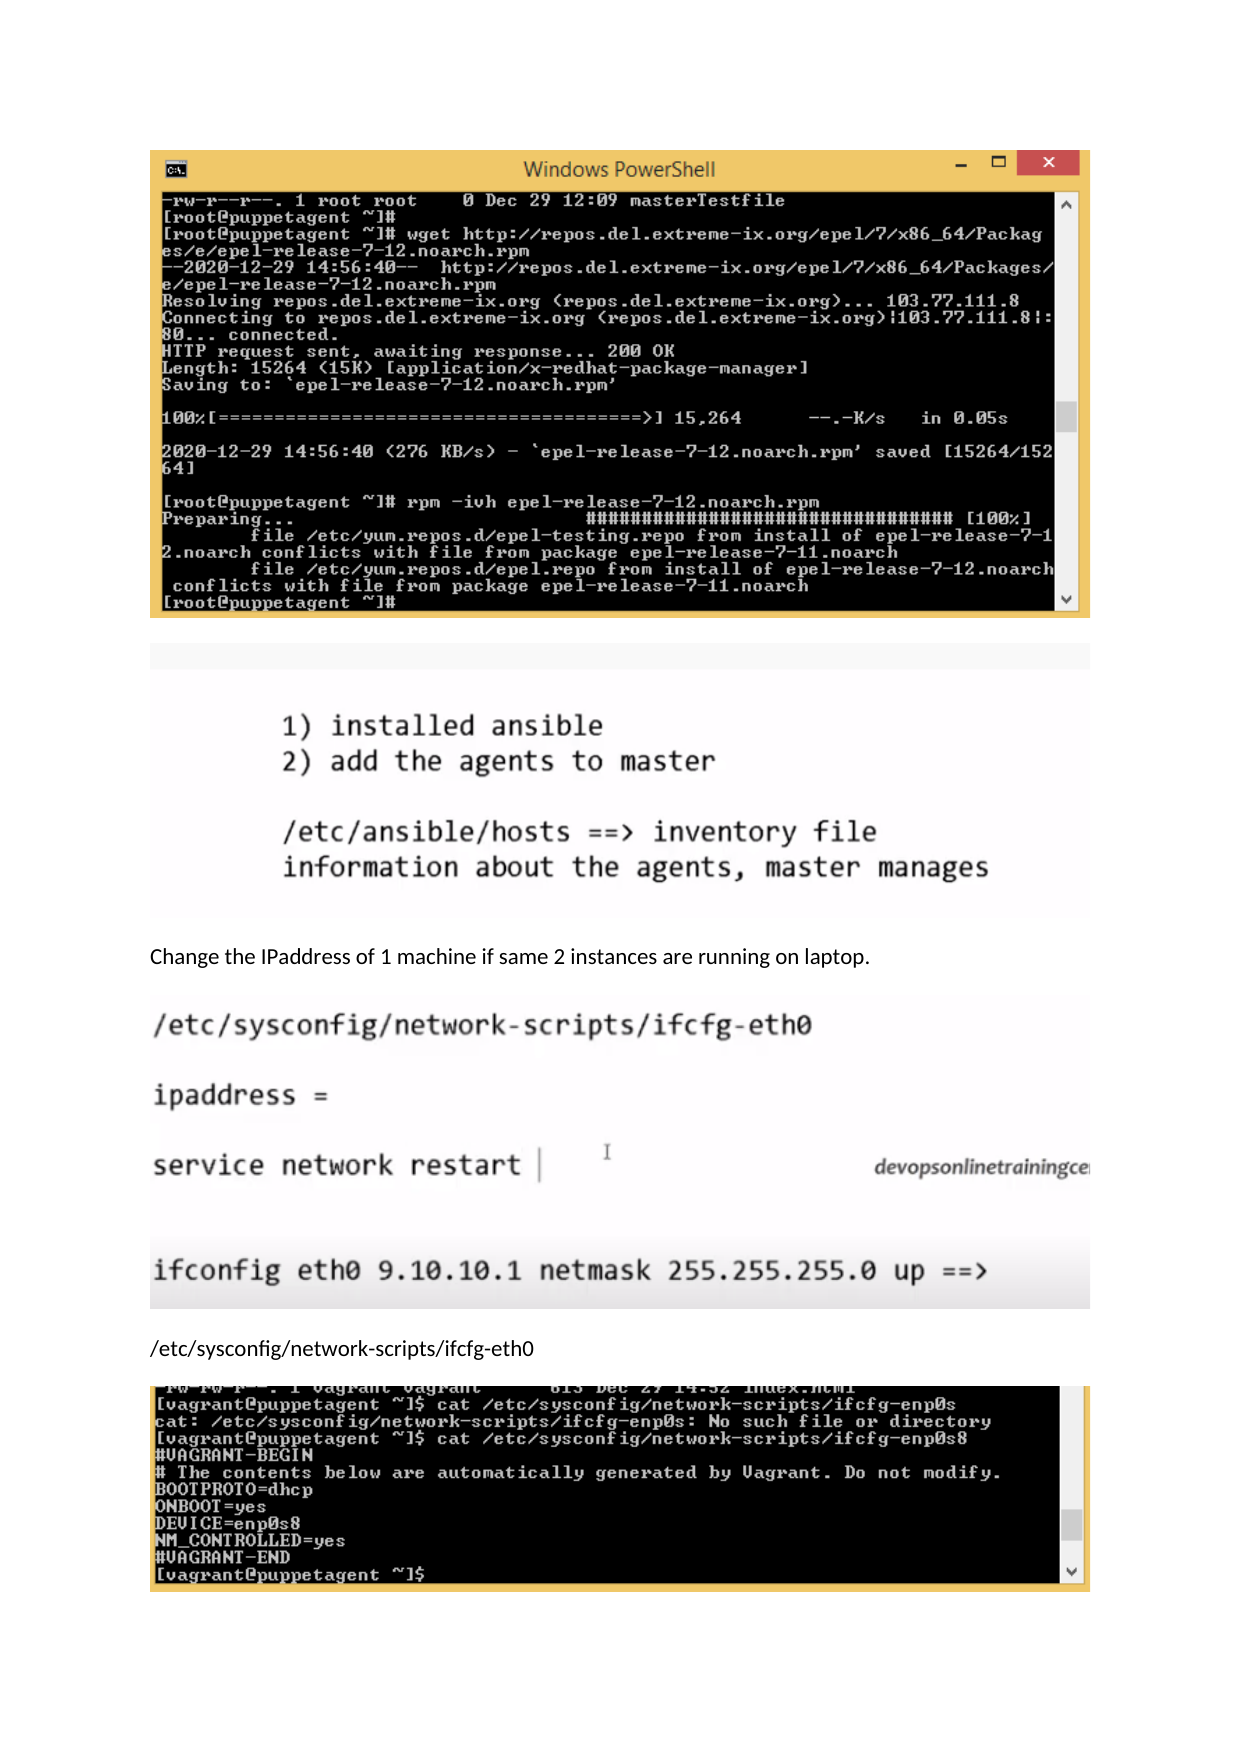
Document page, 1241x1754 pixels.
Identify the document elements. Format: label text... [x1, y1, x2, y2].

picture [150, 1386, 1091, 1592]
text /etc/sysconfig/network-scripts/ifcfg-eth0 [150, 1334, 1090, 1362]
text Change the IPaddress of 1 machine if same 2 instances are running on laptop. [150, 942, 1090, 970]
picture [150, 995, 1091, 1309]
picture [150, 150, 1091, 618]
picture [150, 643, 1091, 918]
